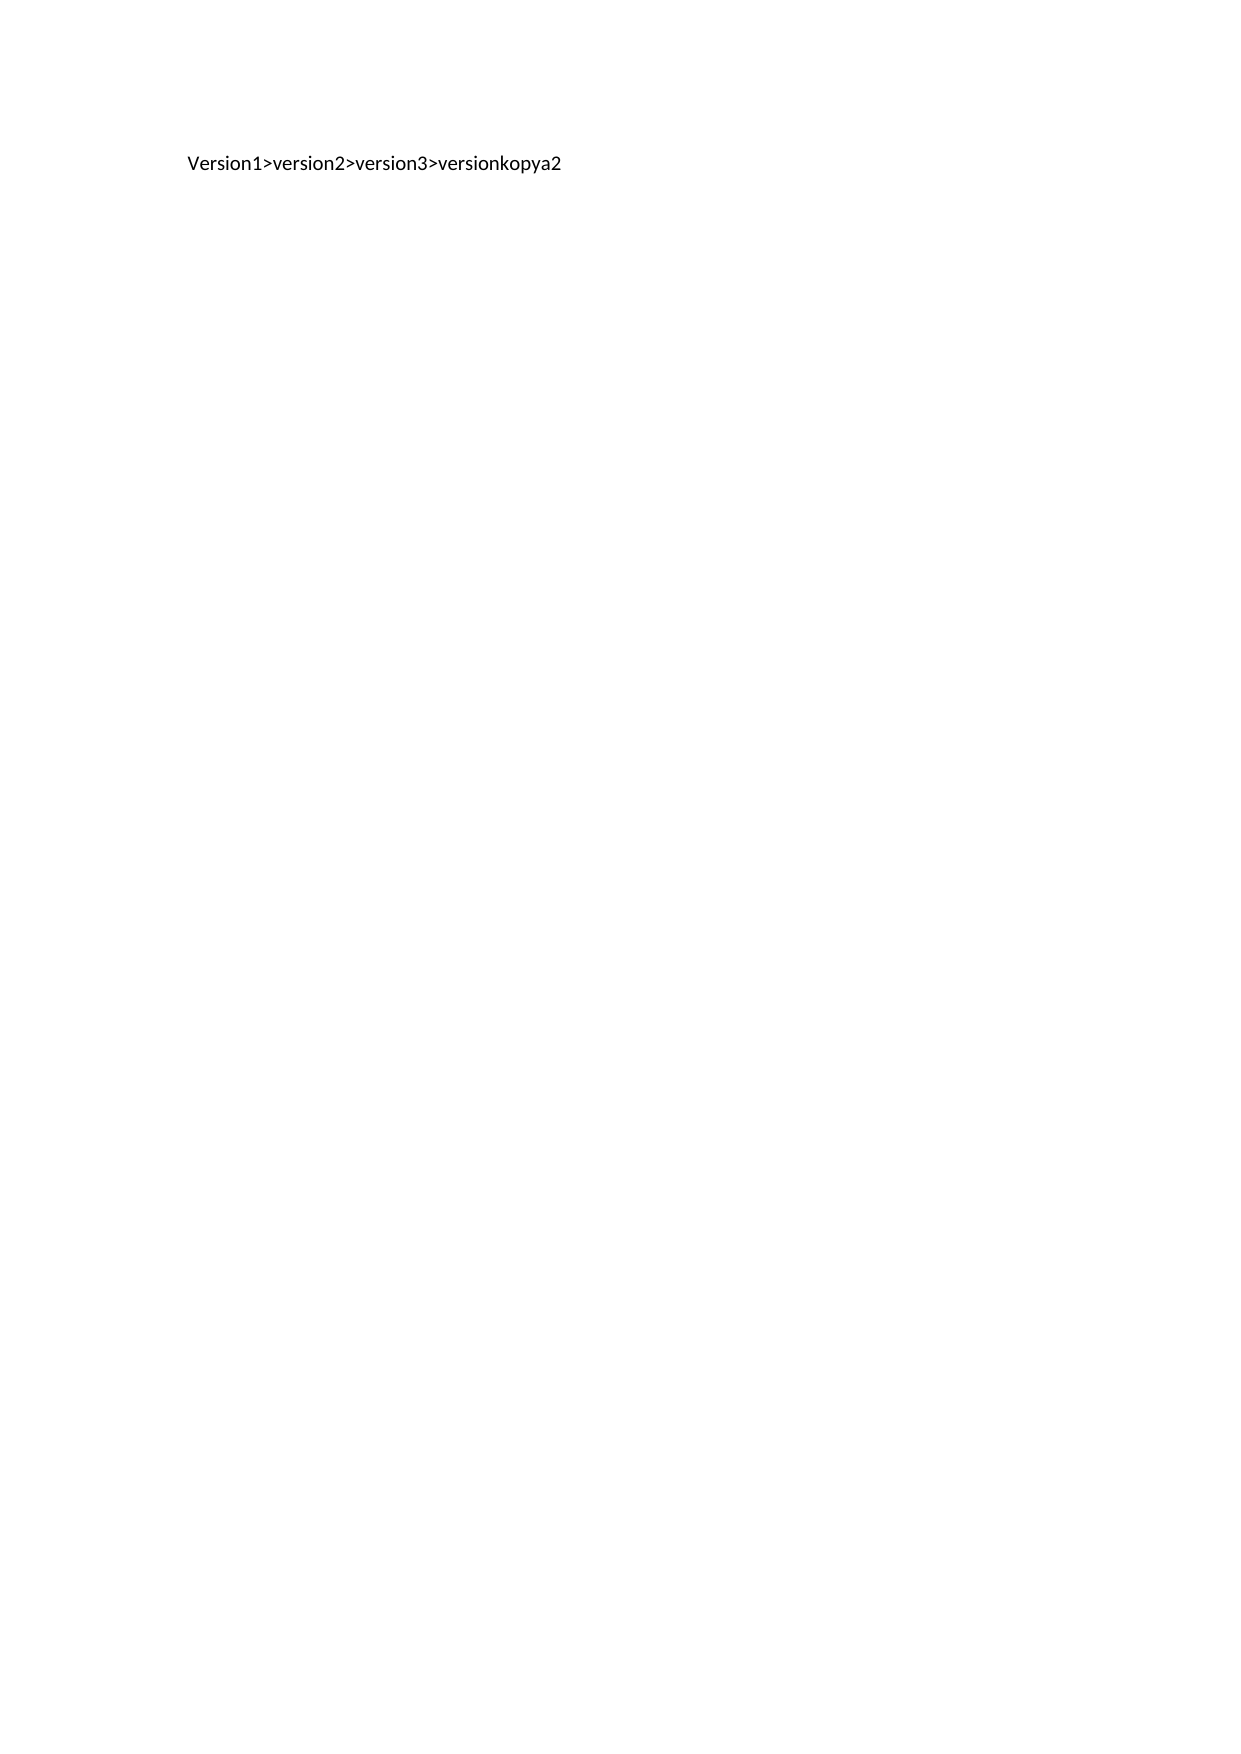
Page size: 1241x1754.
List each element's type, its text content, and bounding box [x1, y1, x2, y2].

text Version1>version2>version3>versionkopya2 [187, 150, 1053, 175]
